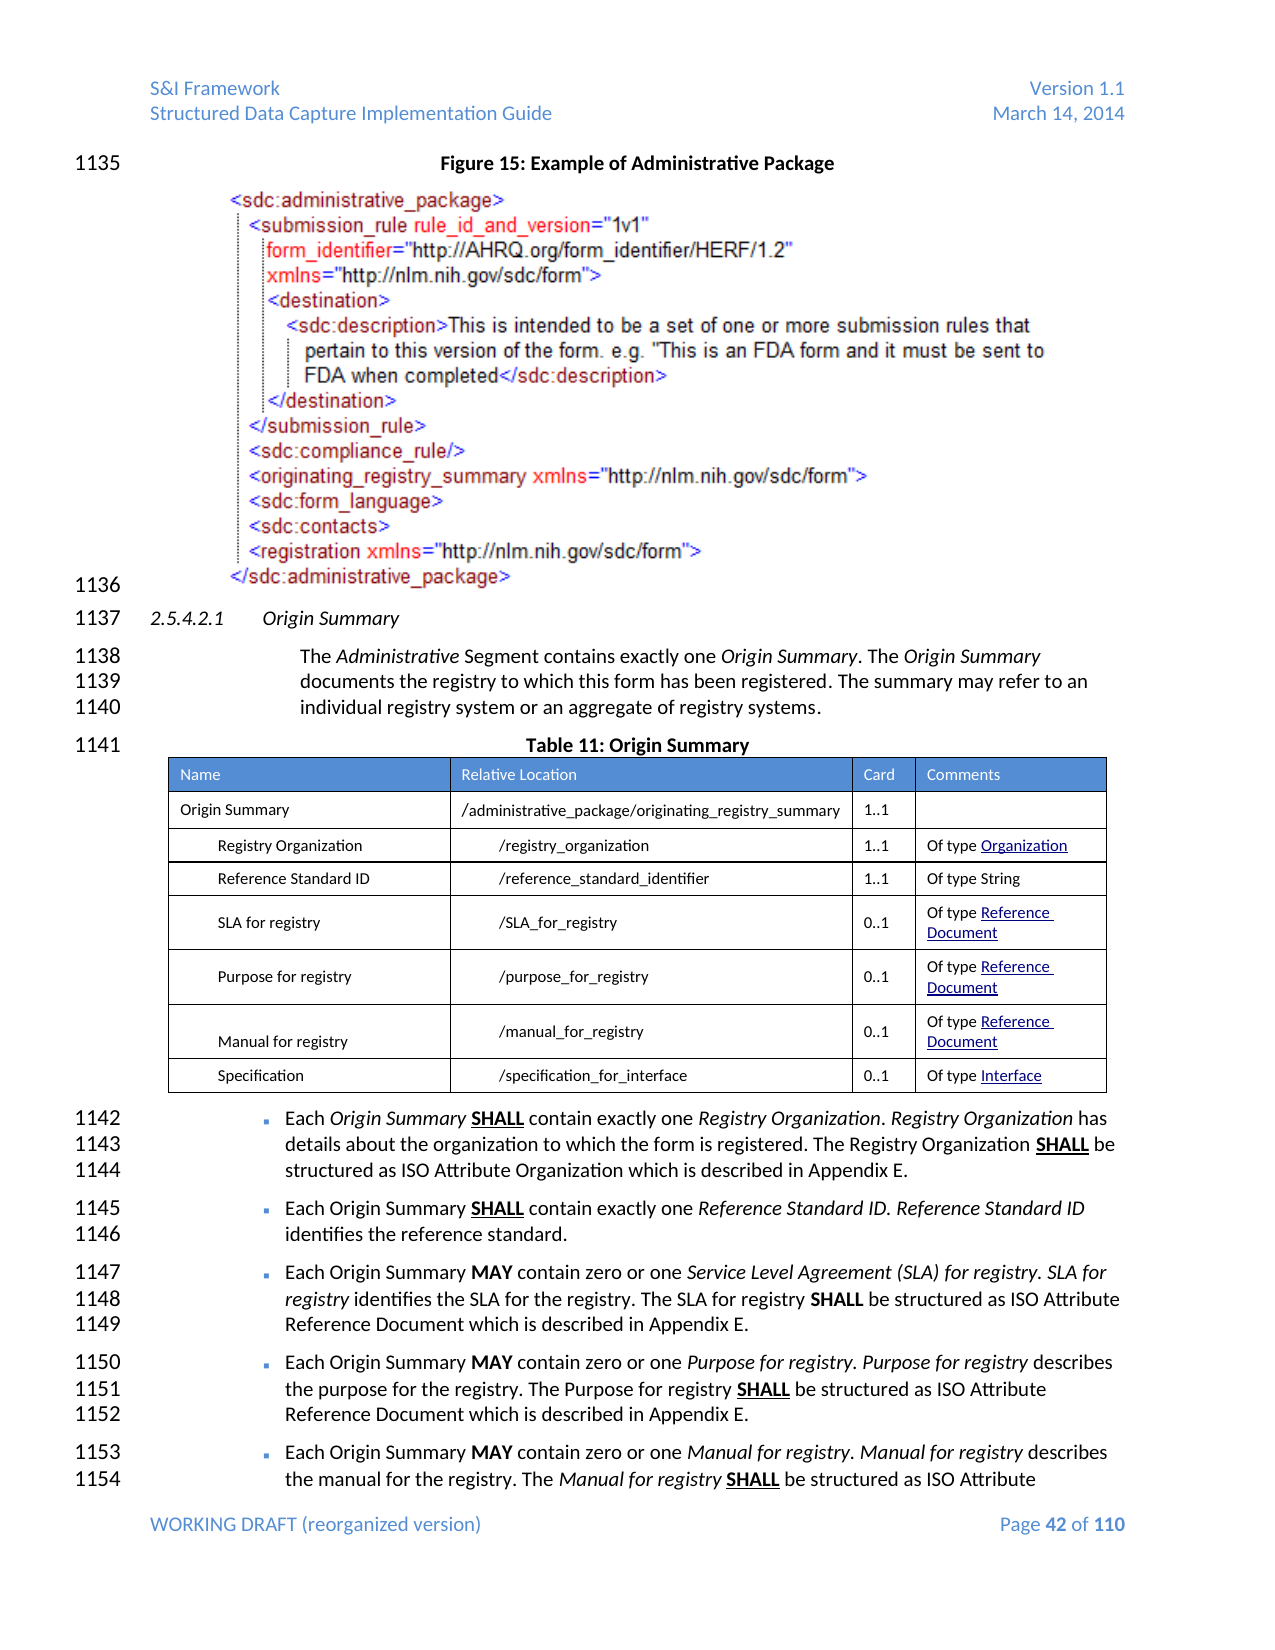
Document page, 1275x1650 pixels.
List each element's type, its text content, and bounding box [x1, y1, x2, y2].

table_cell /registry_organization [451, 829, 852, 861]
table_cell /administrative_package/originating_registry_summary [451, 792, 852, 827]
table_cell Reference Standard ID [169, 863, 450, 895]
table_header Name [169, 758, 450, 791]
table_cell /specification_for_interface [451, 1059, 852, 1092]
list Each Origin Summary SHALL contain exactly one Reference Standard ID. Reference Standard ID identifies the reference standard. [262, 1195, 1125, 1247]
table_cell Of type Organization [916, 829, 1106, 861]
table_header Comments [916, 758, 1106, 791]
table_cell Purpose for registry [169, 950, 450, 1003]
table_cell /purpose_for_registry [451, 950, 852, 1003]
list Each Origin Summary SHALL contain exactly one Registry Organization. Registry Organization has details about the organization to which the form is registered. The Registry Organization SHALL be structured as ISO Attribute Organization which is described in Appendix E. [262, 1105, 1125, 1182]
table_cell 1..1 [853, 792, 915, 827]
table_cell 0..1 [853, 950, 915, 1003]
table_cell Registry Organization [169, 829, 450, 861]
table_cell Of type Reference Document [916, 950, 1106, 1003]
table_header Relative Location [451, 758, 852, 791]
table_cell SLA for registry [169, 896, 450, 949]
table_cell 0..1 [853, 896, 915, 949]
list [262, 1439, 1125, 1491]
table_cell /reference_standard_identifier [451, 863, 852, 895]
text The Administrative Segment contains exactly one Origin Summary. The Origin Summary documents the registry to which this form has been registered. The summary may refer to an individual registry system or an aggregate of registry systems. [300, 643, 1125, 719]
subtitle Origin Summary [150, 605, 1125, 631]
table_cell /SLA_for_registry [451, 896, 852, 949]
list Each Origin Summary MAY contain zero or one Service Level Agreement (SLA) for registry. SLA for registry identifies the SLA for the registry. The SLA for registry SHALL be structured as ISO Attribute Reference Document which is described in Appendix E. [262, 1259, 1125, 1337]
table_cell 1..1 [853, 829, 915, 861]
table_cell 1..1 [853, 863, 915, 895]
table_cell Specification [169, 1059, 450, 1092]
table_header Card [853, 758, 915, 791]
table_cell Of type Interface [916, 1059, 1106, 1092]
text Table 11: Origin Summary [150, 732, 1125, 757]
list Each Origin Summary MAY contain zero or one Purpose for registry. Purpose for registry describes the purpose for the registry. The Purpose for registry SHALL be structured as ISO Attribute Reference Document which is described in Appendix E. [262, 1349, 1125, 1427]
table_cell 0..1 [853, 1005, 915, 1058]
table_cell Origin Summary [169, 792, 450, 827]
picture [225, 187, 1050, 593]
table_cell Of type String [916, 863, 1106, 895]
table_cell 0..1 [853, 1059, 915, 1092]
table_cell Of type Reference Document [916, 896, 1106, 949]
table_cell Of type Reference Document [916, 1005, 1106, 1058]
table_cell Manual for registry [169, 1005, 450, 1058]
table_cell [916, 792, 1106, 827]
table_cell /manual_for_registry [451, 1005, 852, 1058]
